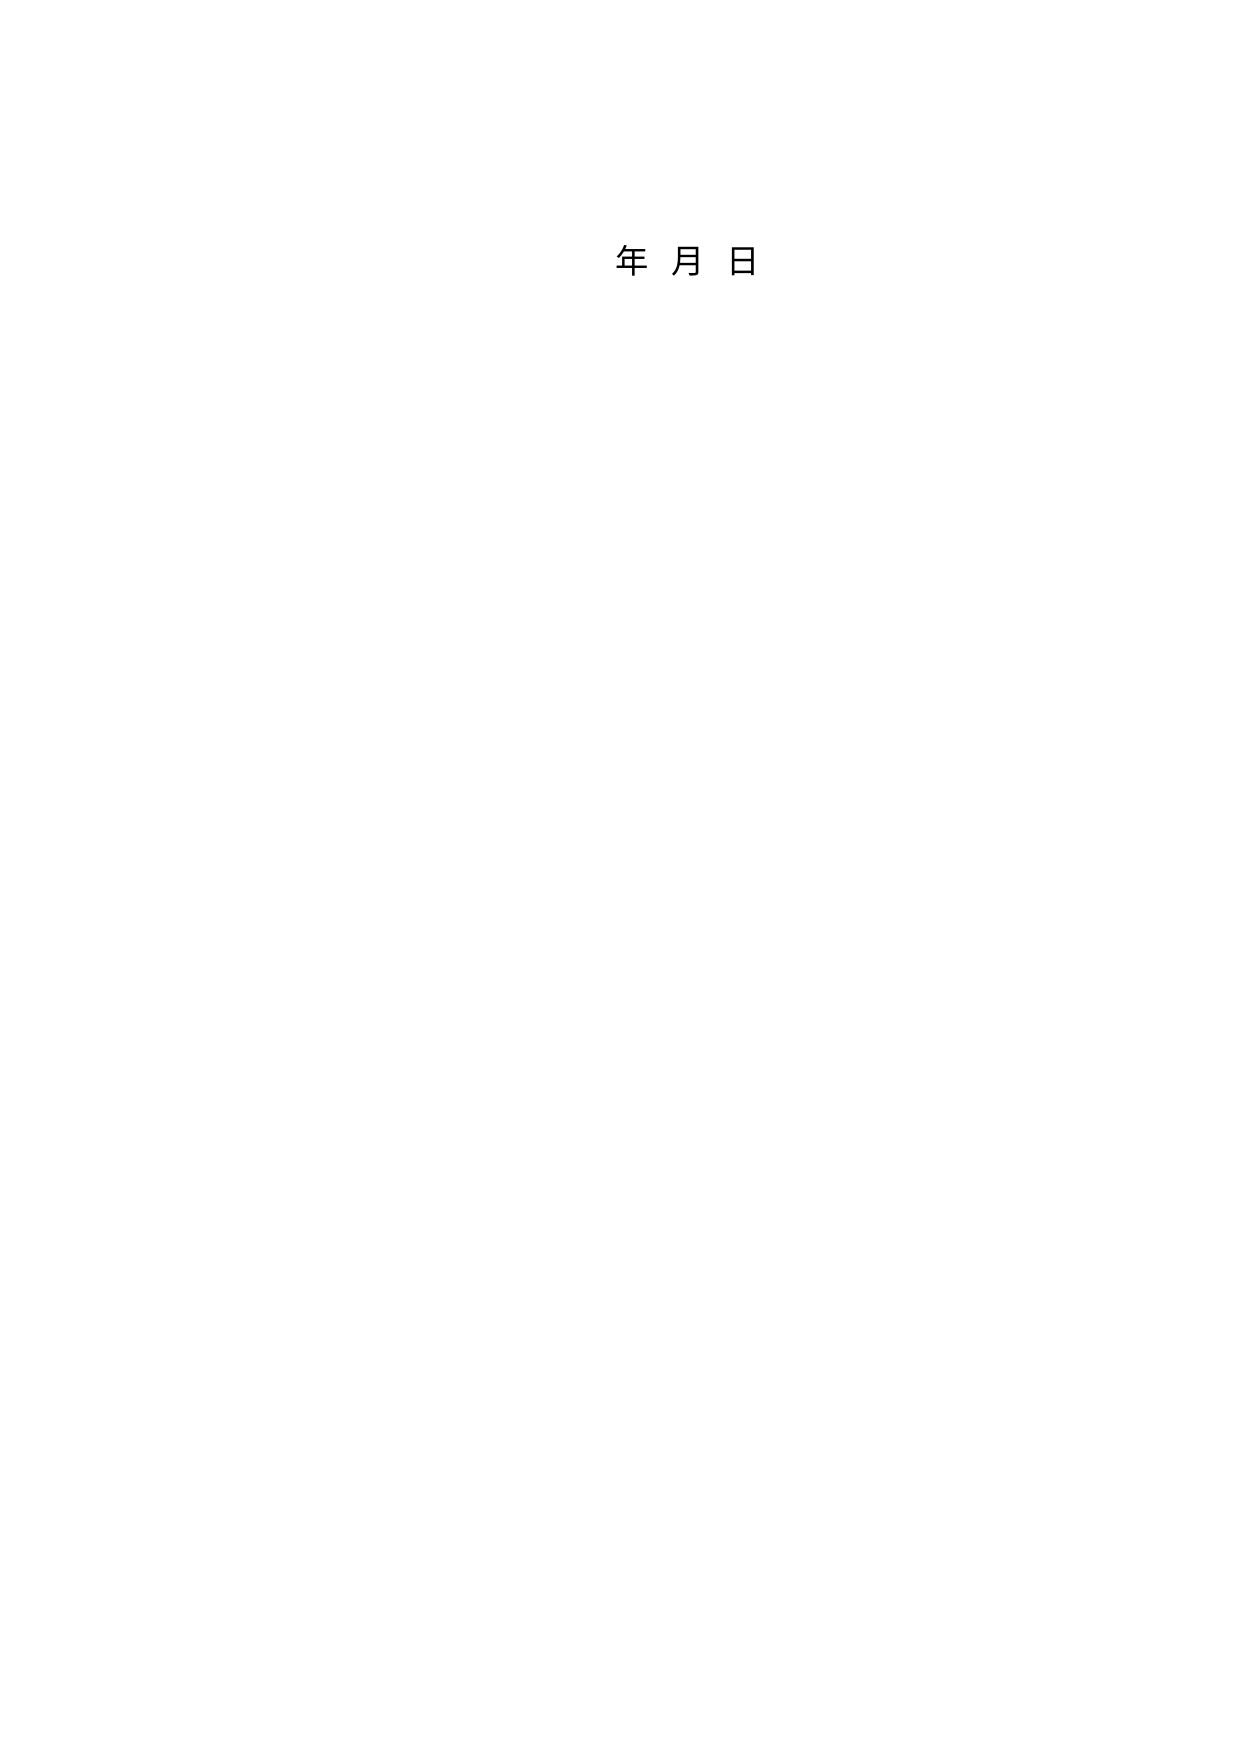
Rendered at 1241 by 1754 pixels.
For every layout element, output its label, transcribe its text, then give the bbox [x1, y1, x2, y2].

text 年 月 日 [187, 227, 919, 292]
